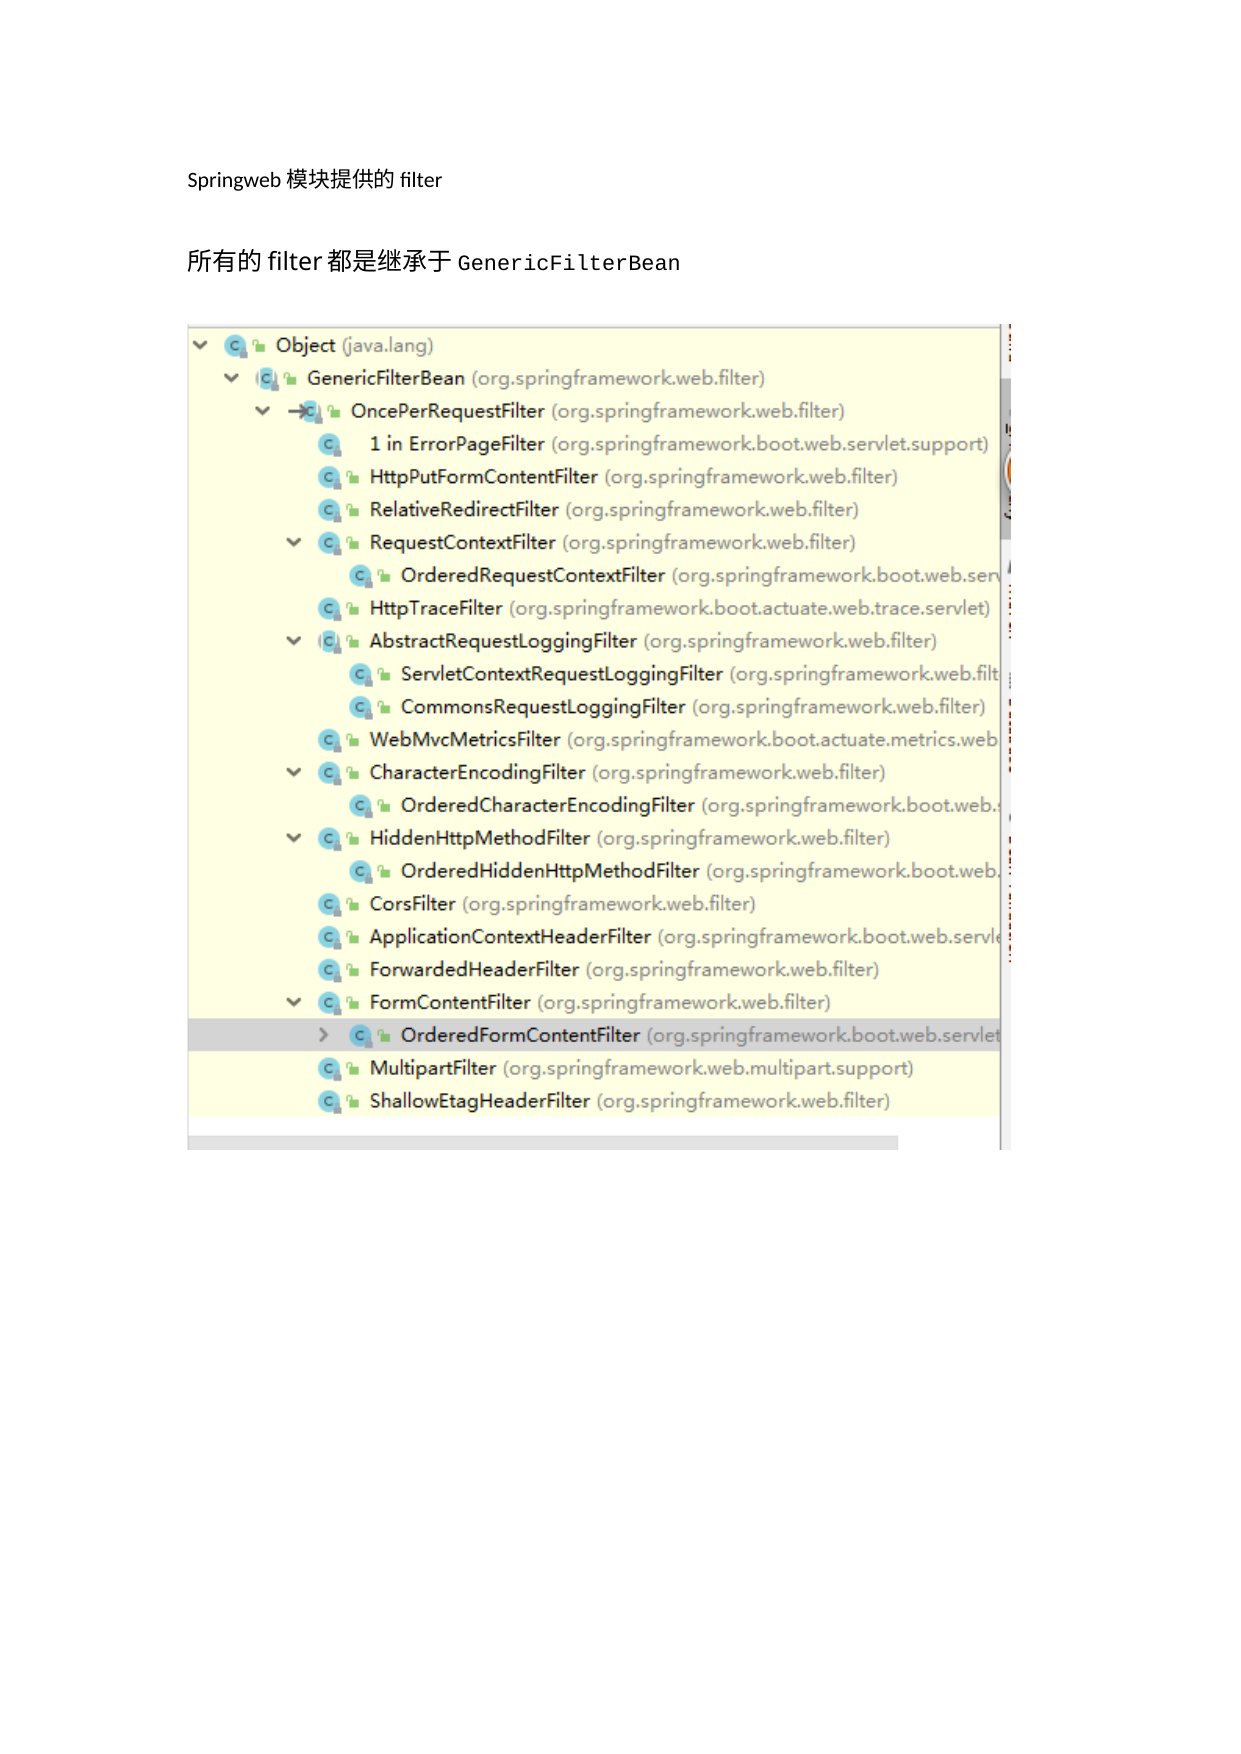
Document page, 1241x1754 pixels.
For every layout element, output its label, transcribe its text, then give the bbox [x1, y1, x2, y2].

text 所有的filter都是继承于GenericFilterBean [187, 227, 1053, 292]
picture [187, 324, 1011, 1150]
text Springweb 模块提供的filter [187, 162, 1053, 194]
